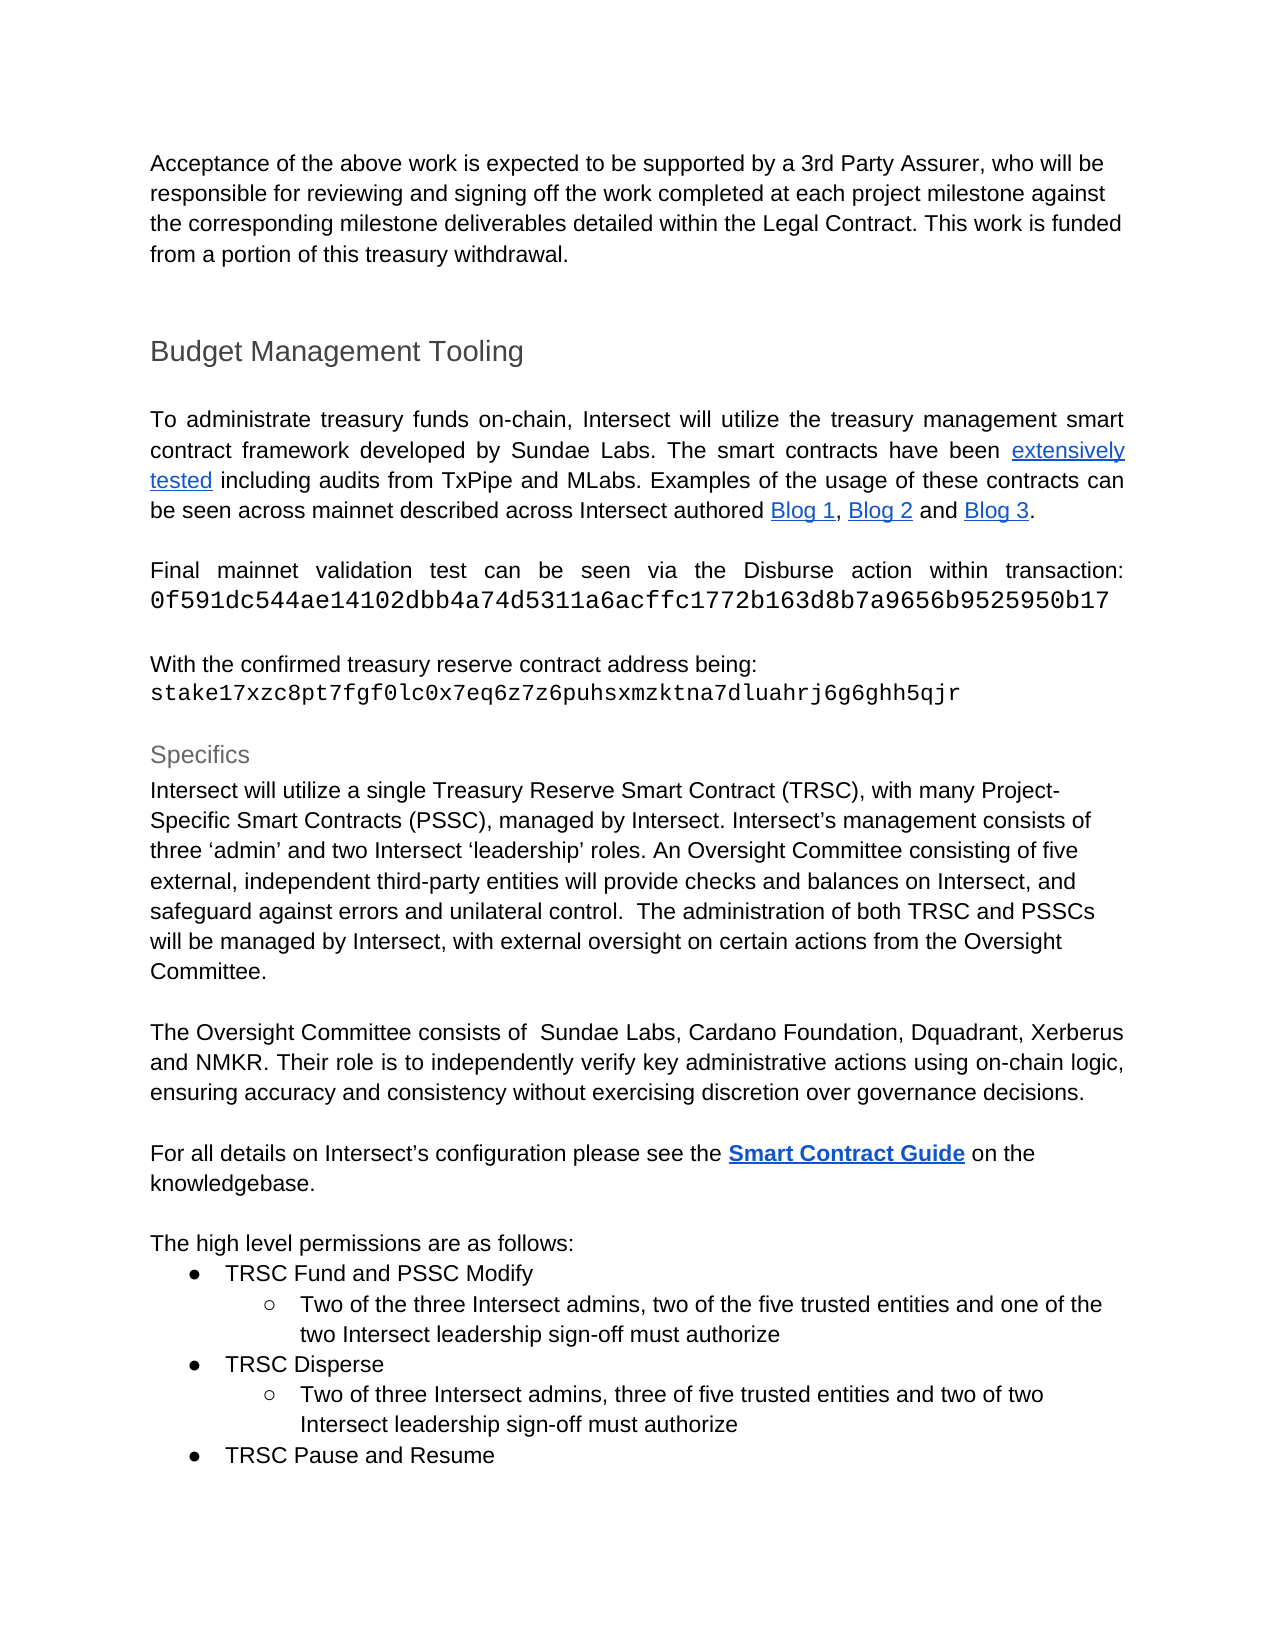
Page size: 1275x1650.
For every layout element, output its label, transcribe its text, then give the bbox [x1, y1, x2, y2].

text The high level permissions are as follows: [150, 1230, 1125, 1256]
text For all details on Intersect’s configuration please see the Smart Contract Guide on the knowledgebase. [150, 1139, 1125, 1196]
text Final mainnet validation test can be seen via the Disburse action within transaction: 0f591dc544ae14102dbb4a74d5311a6acffc1772b163d8b7a9656b9525950b17 [150, 557, 1125, 616]
list Two of the three Intersect admins, two of the five trusted entities and one of the two Intersect leadership sign-off must authorize [262, 1291, 1125, 1347]
subtitle Budget Management Tooling [150, 334, 1125, 368]
list TRSC Disperse [187, 1351, 1125, 1377]
list Two of three Intersect admins, three of five trusted entities and two of two Intersect leadership sign-off must authorize [262, 1381, 1125, 1438]
text Intersect will utilize a single Treasury Reserve Smart Contract (TRSC), with many Project-Specific Smart Contracts (PSSC), managed by Intersect. Intersect’s management consists of three ‘admin’ and two Intersect ‘leadership’ roles. An Oversight Committee consisting of five external, independent third-party entities will provide checks and balances on Intersect, and safeguard against errors and unilateral control. The administration of both TRSC and PSSCs will be managed by Intersect, with external oversight on certain actions from the Oversight Committee. [150, 777, 1125, 984]
list TRSC Fund and PSSC Modify [187, 1260, 1125, 1287]
text With the confirmed treasury reserve contract address being: stake17xzc8pt7fgf0lc0x7eq6z7z6puhsxmzktna7dluahrj6g6ghh5qjr [150, 651, 1125, 707]
list TRSC Pause and Resume [187, 1442, 1125, 1468]
text The Oversight Committee consists of Sundae Labs, Cardano Foundation, Dquadrant, Xerberus and NMKR. Their role is to independently verify key administrative actions using on-chain logic, ensuring accuracy and consistency without exercising discretion over governance decisions. [150, 1019, 1125, 1105]
subtitle Specifics [150, 740, 1125, 769]
text To administrate treasury funds on-chain, Intersect will utilize the treasury management smart contract framework developed by Sundae Labs. The smart contracts have been extensively tested including audits from TxPipe and MLabs. Examples of the usage of these contracts can be seen across mainnet described across Intersect authored Blog 1, Blog 2 and Blog 3. [150, 406, 1125, 523]
text Acceptance of the above work is expected to be supported by a 3rd Party Assurer, who will be responsible for reviewing and signing off the work completed at each project milestone against the corresponding milestone deliverables detailed within the Legal Contract. This work is funded from a portion of this treasury withdrawal. [150, 150, 1125, 267]
